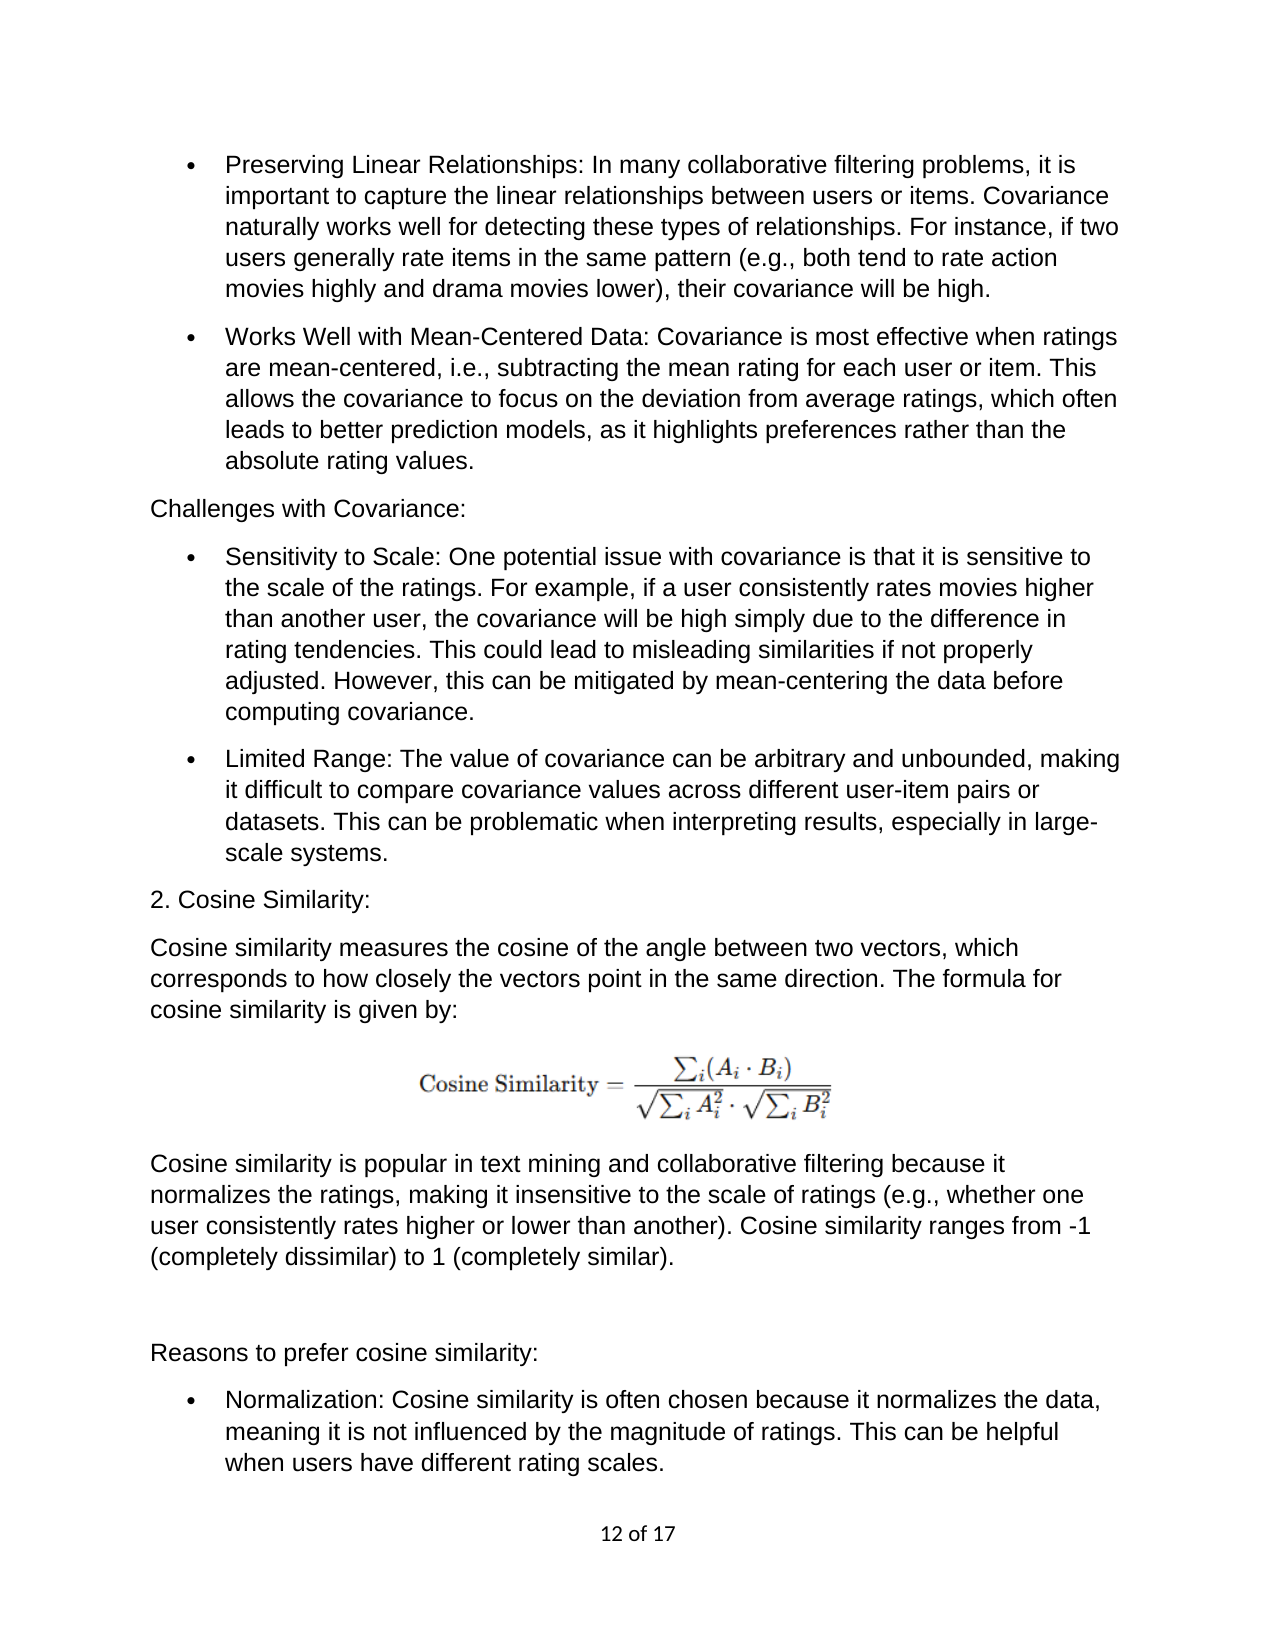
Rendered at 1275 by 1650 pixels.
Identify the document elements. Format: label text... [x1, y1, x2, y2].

text 2. Cosine Similarity: [150, 885, 1125, 914]
picture [379, 1042, 870, 1131]
list Preserving Linear Relationships: In many collaborative filtering problems, it is important to capture the linear relationships between users or items. Covariance naturally works well for detecting these types of relationships. For instance, if two users generally rate items in the same pattern (e.g., both tend to rate action movies highly and drama movies lower), their covariance will be high. [187, 150, 1125, 303]
list Sensitivity to Scale: One potential issue with covariance is that it is sensitive to the scale of the ratings. For example, if a user consistently rates movies higher than another user, the covariance will be high simply due to the difference in rating tendencies. This could lead to misleading similarities if not properly adjusted. However, this can be mitigated by mean-centering the data before computing covariance. [187, 541, 1125, 725]
text Cosine similarity measures the cosine of the angle between two vectors, which corresponds to how closely the vectors point in the same direction. The formula for cosine similarity is given by: [150, 933, 1125, 1024]
list Works Well with Mean-Centered Data: Covariance is most effective when ratings are mean-centered, i.e., subtracting the mean rating for each user or item. This allows the covariance to focus on the deviation from average ratings, which often leads to better prediction models, as it highlights preferences rather than the absolute rating values. [187, 322, 1125, 475]
list Normalization: Cosine similarity is often chosen because it normalizes the data, meaning it is not influenced by the magnitude of ratings. This can be helpful when users have different rating scales. [187, 1385, 1125, 1476]
text Challenges with Covariance: [150, 494, 1125, 522]
list Limited Range: The value of covariance can be arbitrary and unbounded, making it difficult to compare covariance values across different user-item pairs or datasets. This can be problematic when interpreting results, especially in large-scale systems. [187, 744, 1125, 866]
text Reasons to prefer cosine similarity: [150, 1338, 1125, 1366]
text Cosine similarity is popular in text mining and collaborative filtering because it normalizes the ratings, making it insensitive to the scale of ratings (e.g., whether one user consistently rates higher or lower than another). Cosine similarity ranges from -1 (completely dissimilar) to 1 (completely similar). [150, 1149, 1125, 1271]
